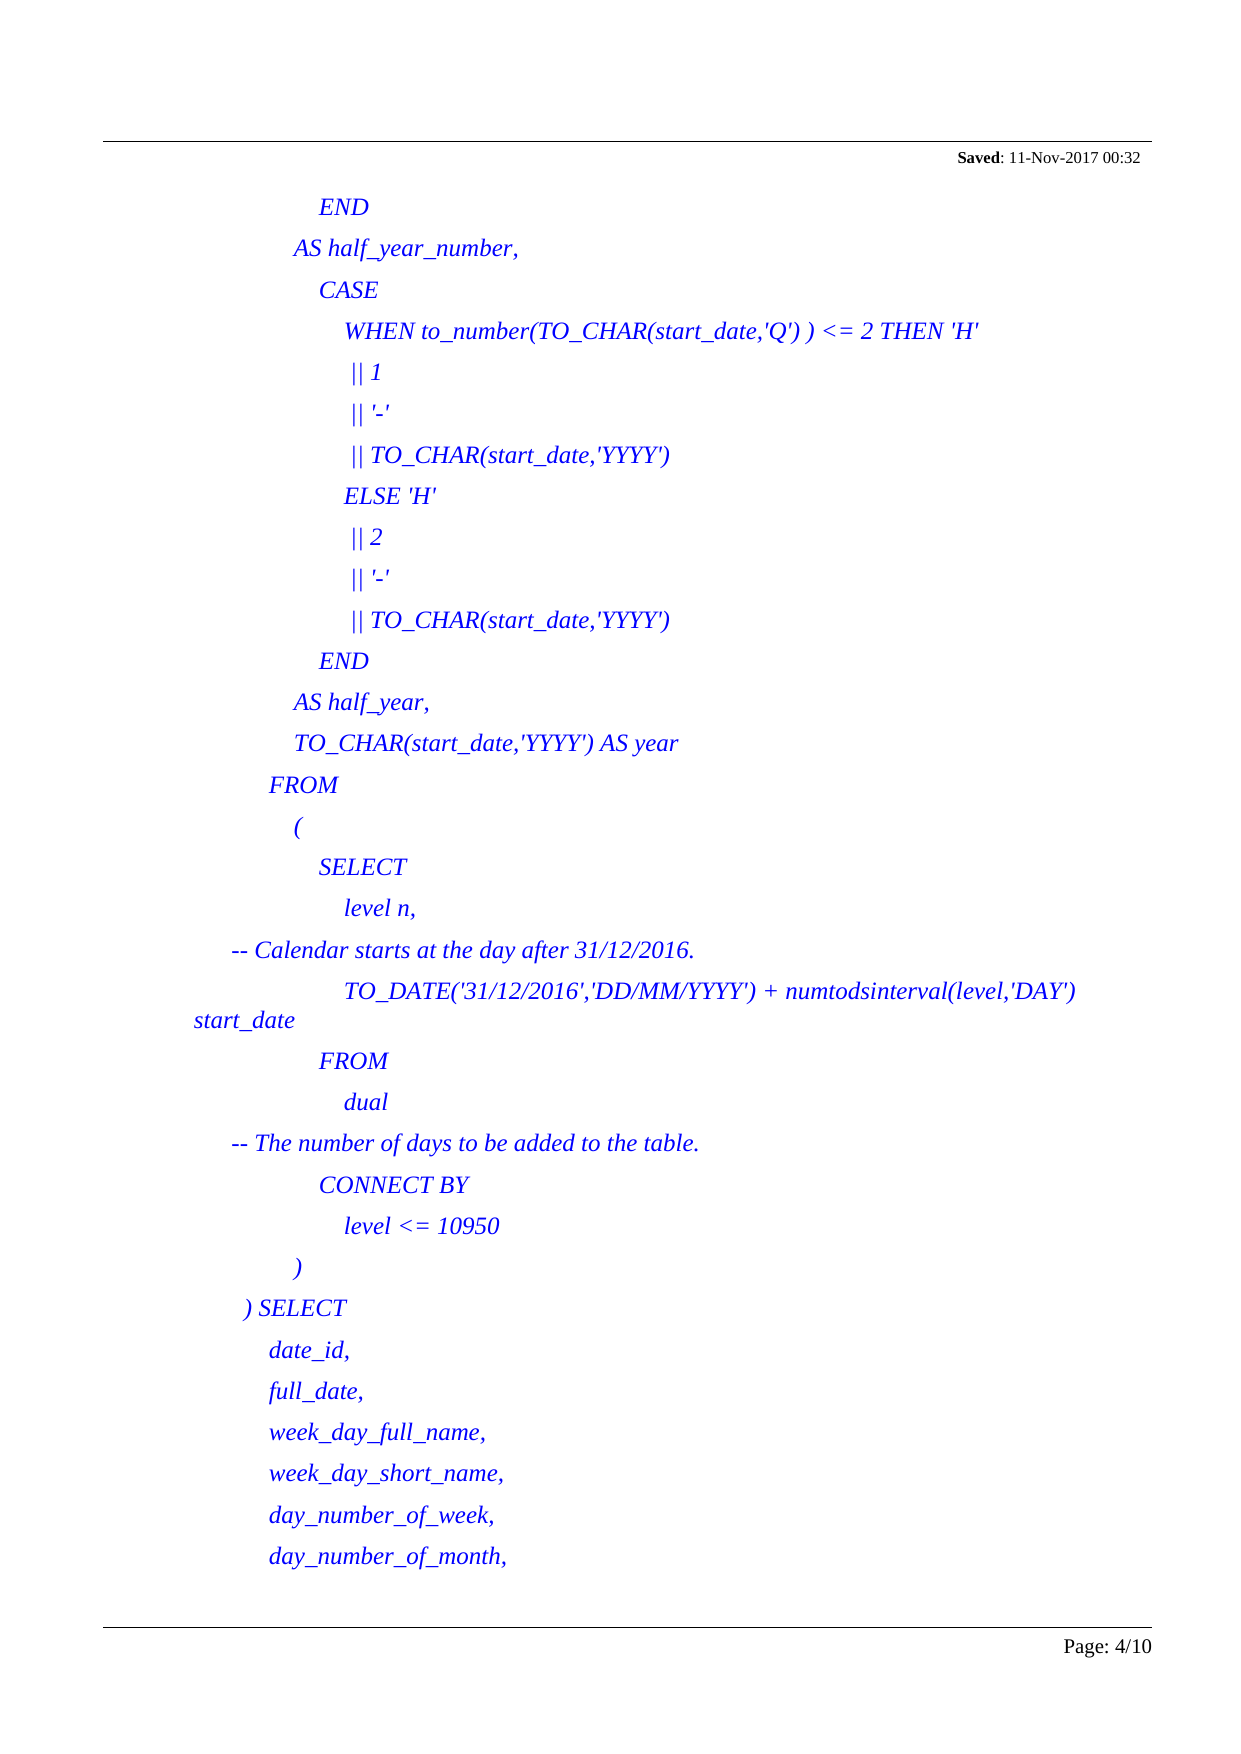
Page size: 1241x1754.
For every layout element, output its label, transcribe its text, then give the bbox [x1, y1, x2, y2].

text || '-' [194, 398, 1152, 427]
text TO_CHAR(start_date,'YYYY') AS year [194, 728, 1152, 757]
text END [194, 646, 1152, 675]
text full_date, [194, 1376, 1152, 1405]
text -- Calendar starts at the day after 31/12/2016. [194, 935, 1152, 963]
text WHEN to_number(TO_CHAR(start_date,'Q') ) <= 2 THEN 'H' [194, 316, 1152, 345]
text TO_DATE('31/12/2016','DD/MM/YYYY') + numtodsinterval(level,'DAY') start_date [194, 976, 1152, 1033]
text || TO_CHAR(start_date,'YYYY') [194, 605, 1152, 633]
text date_id, [194, 1335, 1152, 1363]
text || 2 [194, 522, 1152, 551]
text ) SELECT [194, 1293, 1152, 1322]
text week_day_short_name, [194, 1458, 1152, 1487]
text AS half_year_number, [194, 233, 1152, 262]
text -- The number of days to be added to the table. [194, 1128, 1152, 1157]
text SELECT [194, 852, 1152, 881]
text day_number_of_week, [194, 1500, 1152, 1528]
text level <= 10950 [194, 1211, 1152, 1240]
text CASE [194, 275, 1152, 303]
text || 1 [194, 357, 1152, 386]
text ELSE 'H' [194, 481, 1152, 510]
text dual [194, 1087, 1152, 1116]
text AS half_year, [194, 687, 1152, 716]
text FROM [194, 1046, 1152, 1075]
text || '-' [194, 563, 1152, 592]
text week_day_full_name, [194, 1417, 1152, 1446]
text || TO_CHAR(start_date,'YYYY') [194, 440, 1152, 468]
text FROM [194, 770, 1152, 798]
text day_number_of_month, [194, 1541, 1152, 1570]
text level n, [194, 893, 1152, 922]
text END [194, 192, 1152, 221]
text CONNECT BY [194, 1170, 1152, 1198]
text ( [194, 811, 1152, 840]
text ) [194, 1252, 1152, 1281]
